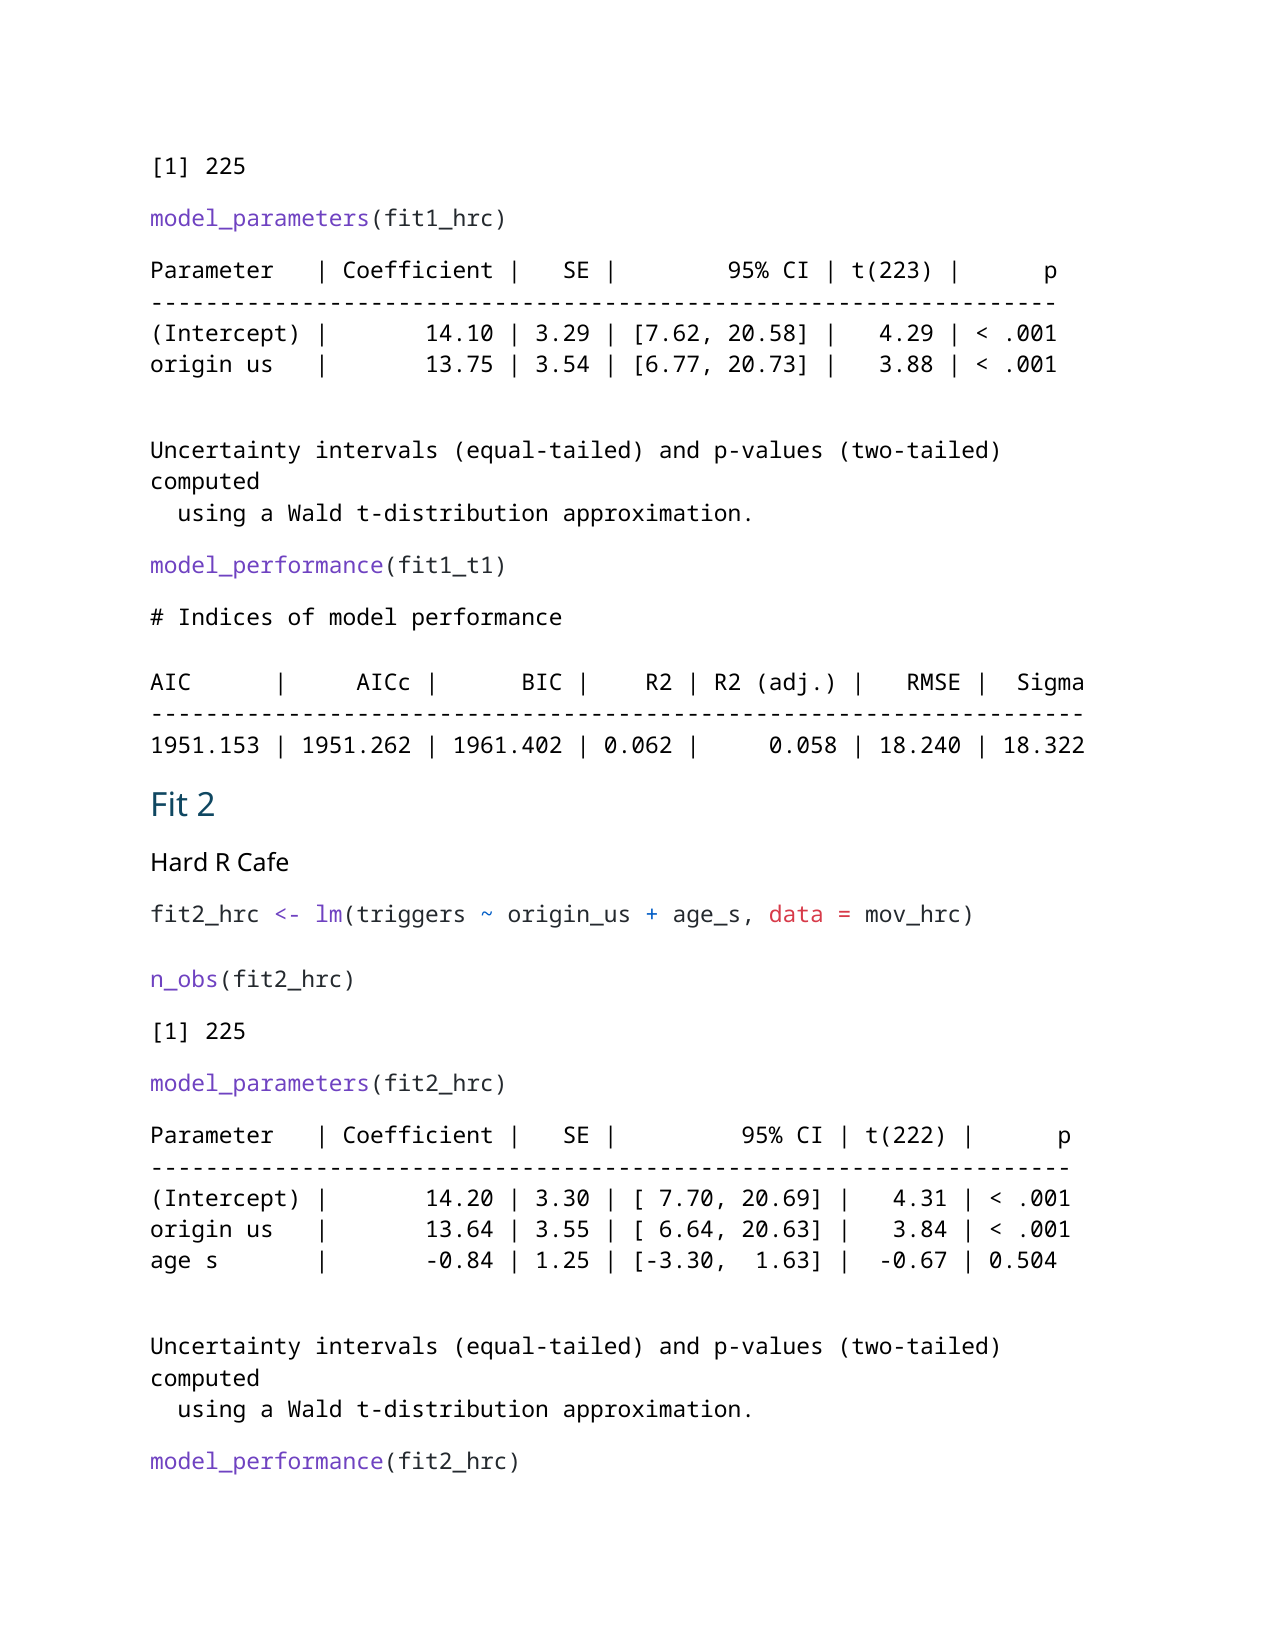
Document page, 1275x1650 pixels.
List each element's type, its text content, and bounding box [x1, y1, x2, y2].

text Uncertainty intervals (equal-tailed) and p-values (two-tailed) computed using a Wald t-distribution approximation. [150, 400, 1125, 528]
text [1] 225 [150, 150, 1125, 181]
text model_performance(fit1_t1) [150, 549, 1125, 580]
subtitle Fit 2 [150, 781, 1125, 826]
text [1] 225 [150, 1015, 1125, 1046]
text model_performance(fit2_hrc) [150, 1445, 1125, 1476]
text model_parameters(fit2_hrc) [150, 1067, 1125, 1098]
text Hard R Cafe [150, 845, 1125, 879]
text Parameter | Coefficient | SE | 95% CI | t(223) | p ------------------------------------------------------------------ (Intercept) | 14.10 | 3.29 | [7.62, 20.58] | 4.29 | < .001 origin us | 13.75 | 3.54 | [6.77, 20.73] | 3.88 | < .001 [150, 254, 1125, 379]
text # Indices of model performance AIC | AICc | BIC | R2 | R2 (adj.) | RMSE | Sigma -------------------------------------------------------------------- 1951.153 | 1951.262 | 1961.402 | 0.062 | 0.058 | 18.240 | 18.322 [150, 601, 1125, 760]
text Uncertainty intervals (equal-tailed) and p-values (two-tailed) computed using a Wald t-distribution approximation. [150, 1296, 1125, 1424]
text fit2_hrc <- lm(triggers ~ origin_us + age_s, data = mov_hrc) n_obs(fit2_hrc) [150, 898, 1125, 994]
text model_parameters(fit1_hrc) [150, 202, 1125, 233]
text Parameter | Coefficient | SE | 95% CI | t(222) | p ------------------------------------------------------------------- (Intercept) | 14.20 | 3.30 | [ 7.70, 20.69] | 4.31 | < .001 origin us | 13.64 | 3.55 | [ 6.64, 20.63] | 3.84 | < .001 age s | -0.84 | 1.25 | [-3.30, 1.63] | -0.67 | 0.504 [150, 1119, 1125, 1275]
